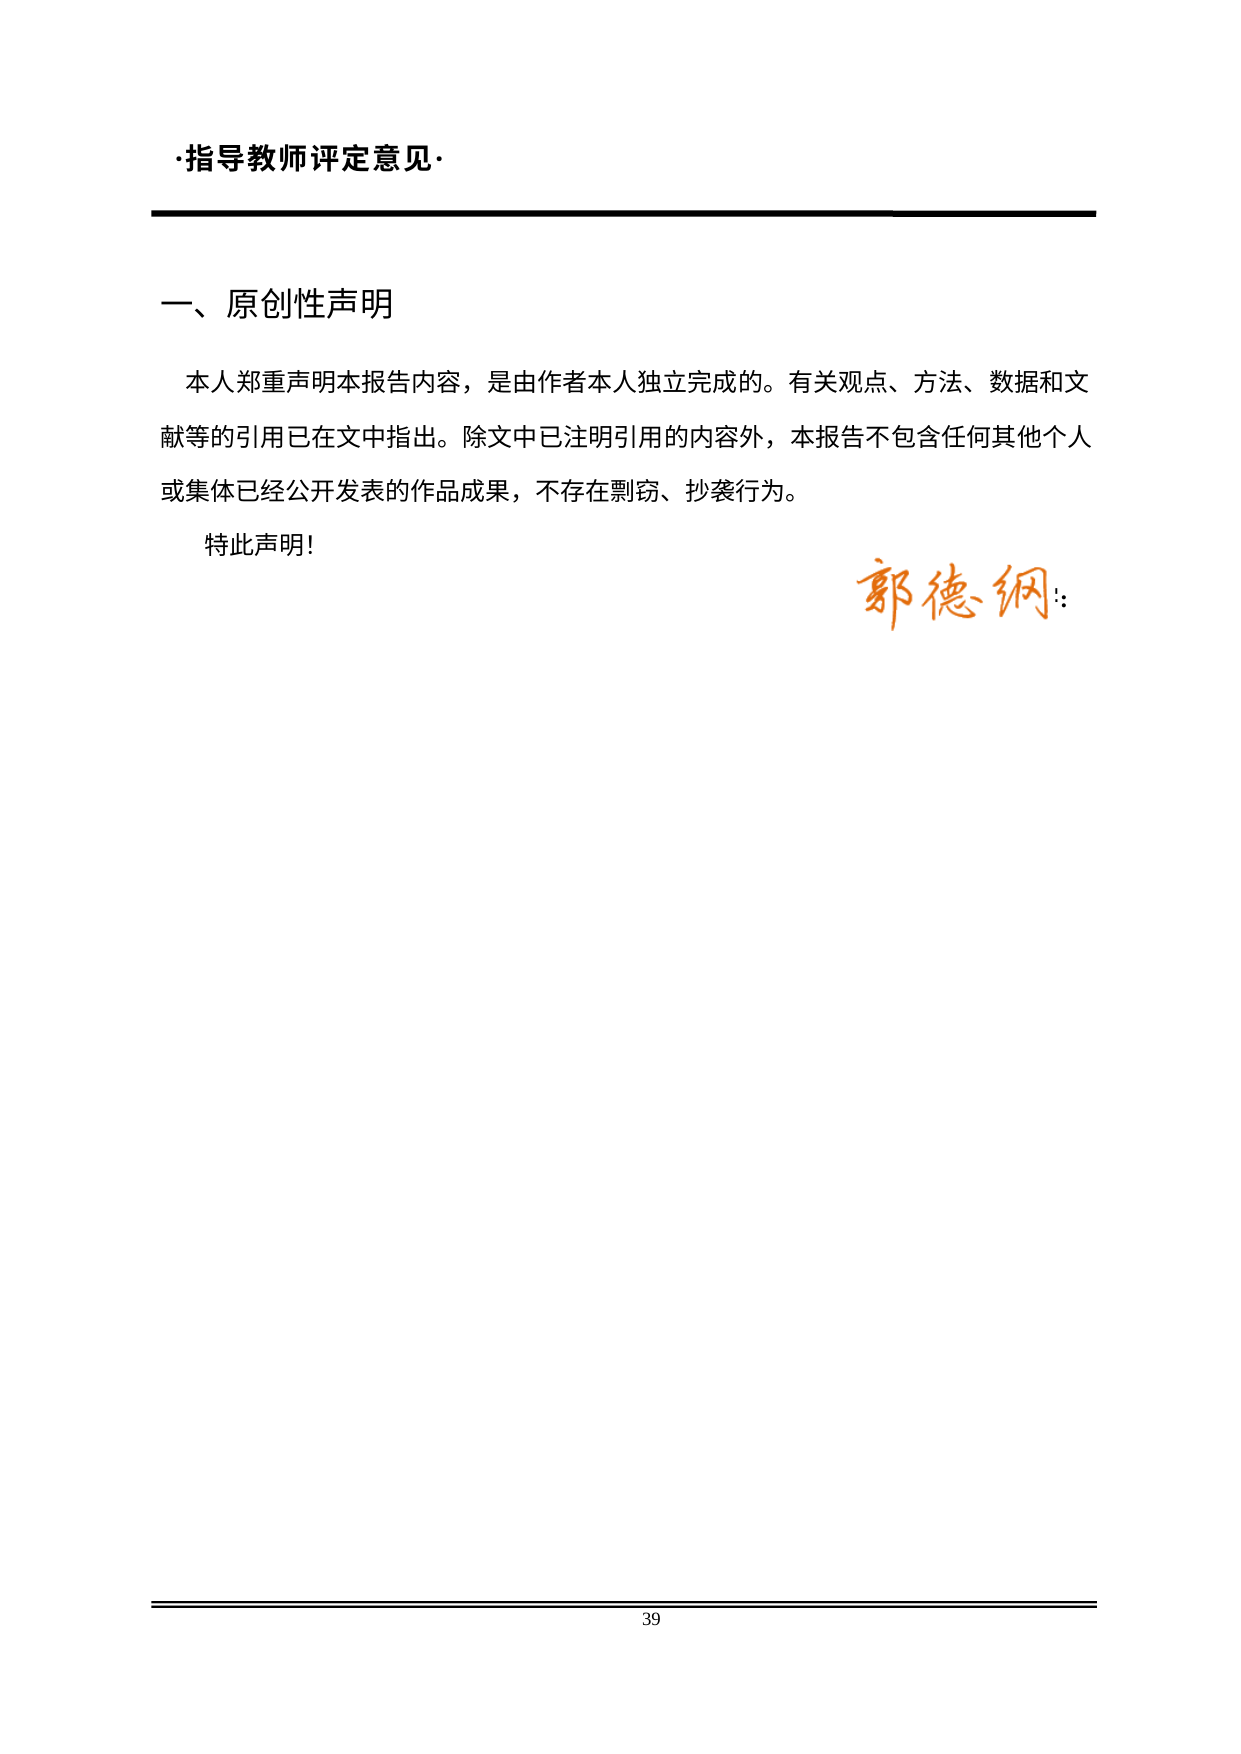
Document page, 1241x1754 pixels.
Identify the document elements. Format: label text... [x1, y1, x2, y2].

picture [151, 1601, 1100, 1608]
table_cell 本人郑重声明本报告内容，是由作者本人独立完成的。有关观点、方法、数据和文献等的引用已在文中指出。除文中已注明引用的内容外，本报告不包含任何其他个人或集体已经公开发表的作品成果，不存在剽窃、抄袭行为。 特此声明！ 作者签字: [149, 356, 1104, 677]
table_header 一、原创性声明 [149, 254, 1104, 356]
picture [851, 551, 1056, 631]
